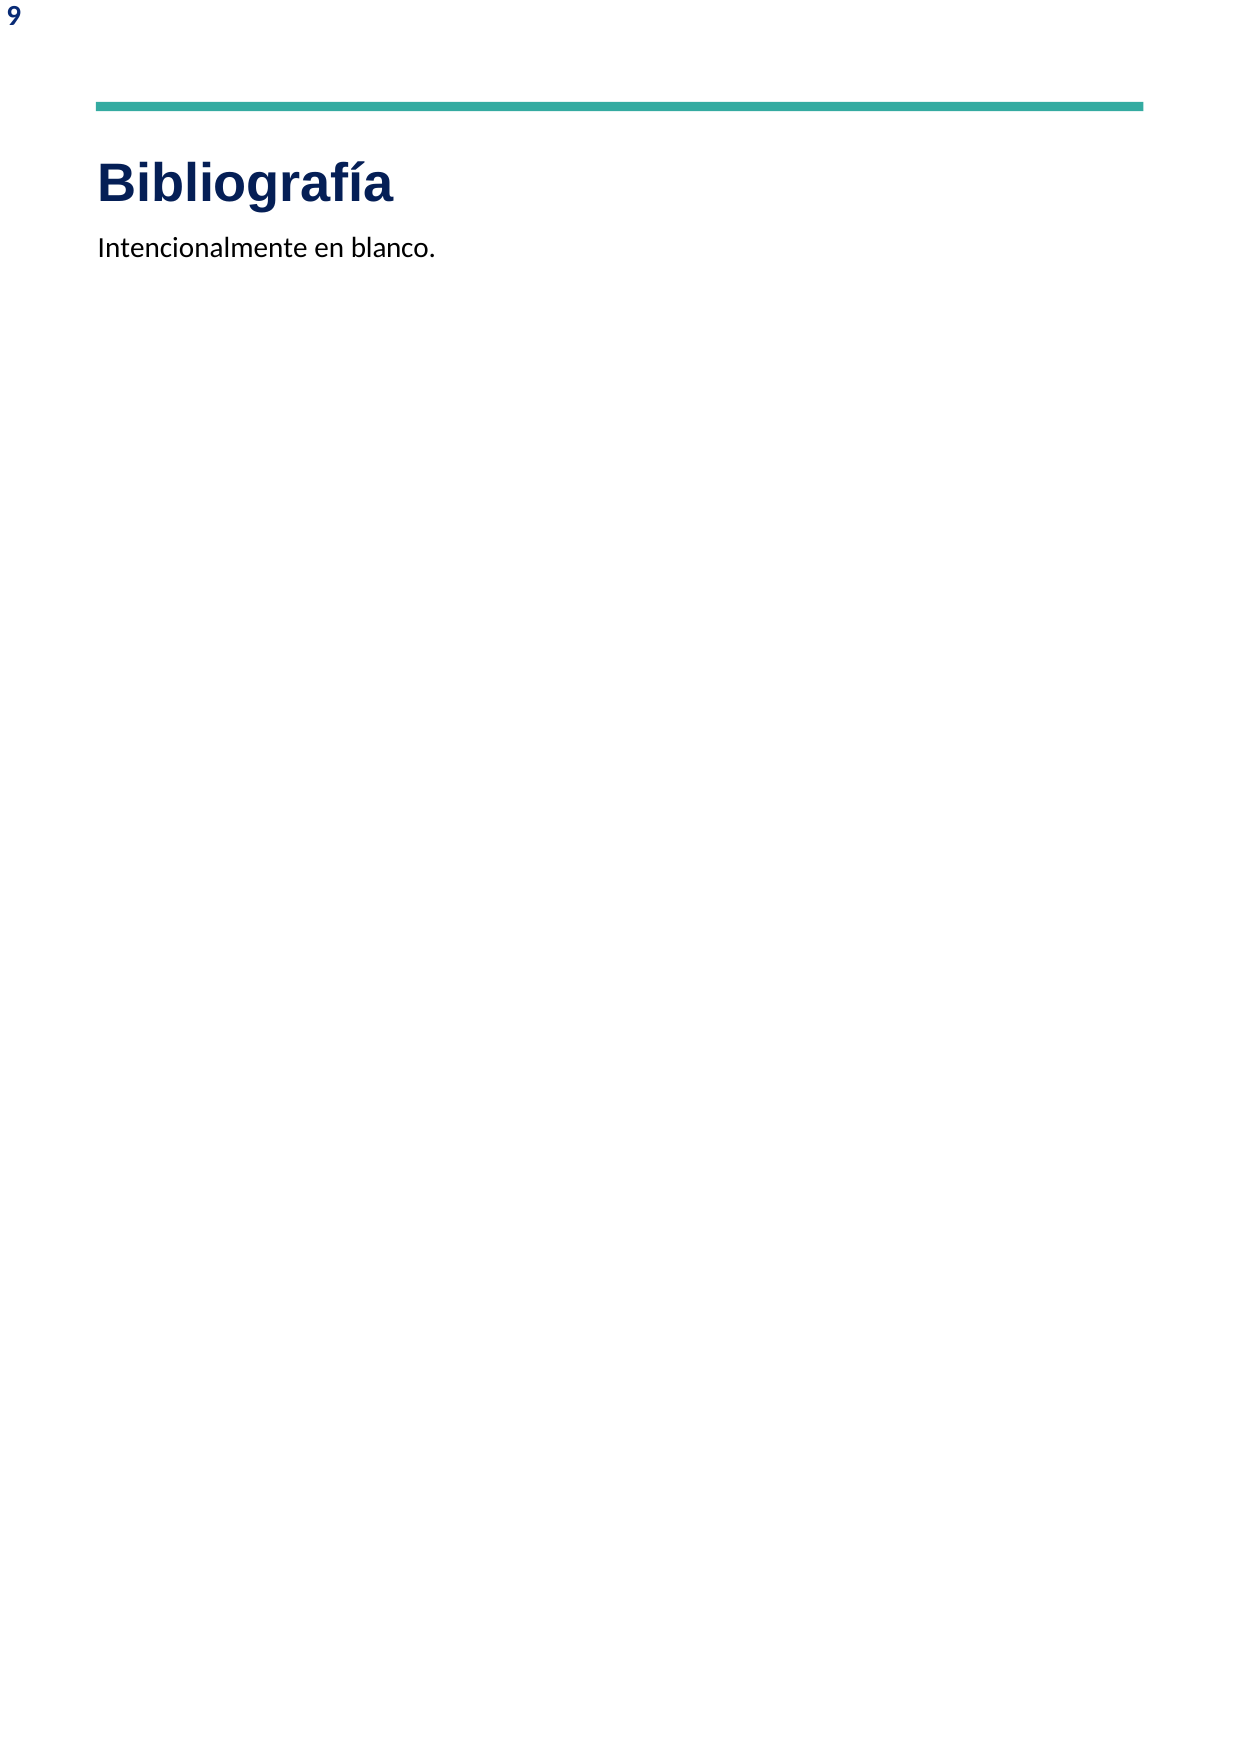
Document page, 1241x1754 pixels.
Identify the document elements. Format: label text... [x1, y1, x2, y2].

subtitle Bibliografía [97, 151, 1152, 213]
text Intencionalmente en blanco. [97, 229, 1152, 265]
